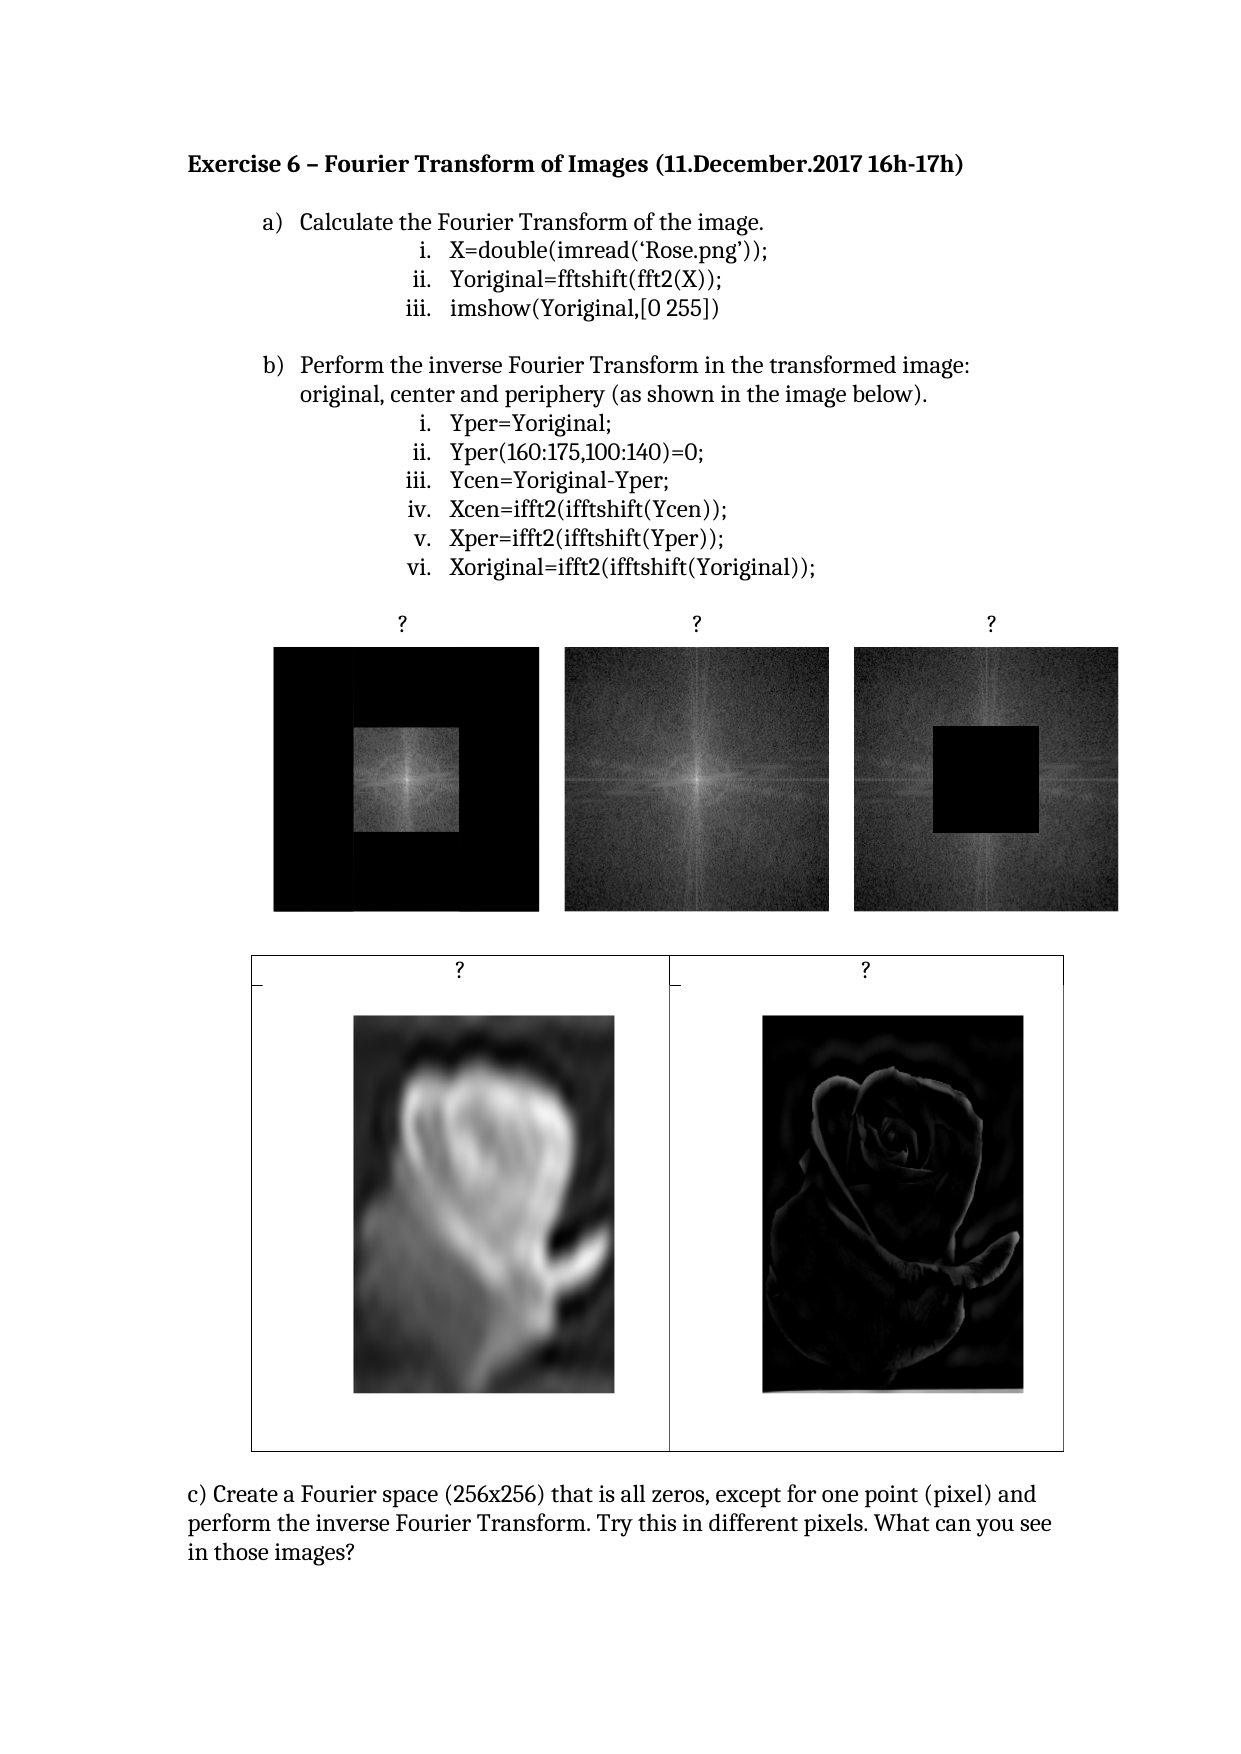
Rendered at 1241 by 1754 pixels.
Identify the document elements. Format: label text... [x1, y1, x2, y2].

text Exercise 6 – Fourier Transform of Images (11.December.2017 16h-17h) [187, 150, 1053, 179]
list Yper(160:175,100:140)=0; [431, 437, 1053, 466]
text c) Create a Fourier space (256x256) that is all zeros, except for one point (pixel) and perform the inverse Fourier Transform. Try this in different pixels. What can you see in those images? [187, 1480, 1053, 1567]
list X=double(imread(‘Rose.png’)); [431, 236, 1053, 265]
picture [262, 985, 670, 1451]
table_cell [252, 986, 262, 1451]
list Xoriginal=ifft2(ifftshift(Yoriginal)); [431, 552, 1053, 581]
list Xper=ifft2(ifftshift(Yper)); [431, 524, 1053, 552]
list Yper=Yoriginal; [431, 409, 1053, 437]
picture [262, 638, 1127, 927]
list Ycen=Yoriginal-Yper; [431, 466, 1053, 495]
list ? ? ? [262, 610, 1053, 638]
picture [680, 985, 1064, 1451]
list Yoriginal=fftshift(fft2(X)); [431, 265, 1053, 294]
list Calculate the Fourier Transform of the image. [262, 207, 1053, 236]
table_header ? [670, 956, 1063, 985]
list Xcen=ifft2(ifftshift(Ycen)); [431, 495, 1053, 524]
table_cell [670, 986, 680, 1451]
list Perform the inverse Fourier Transform in the transformed image: original, center and periphery (as shown in the image below). [262, 351, 1053, 409]
list imshow(Yoriginal,[0 255]) [431, 294, 1053, 322]
table_header ? [252, 956, 669, 985]
